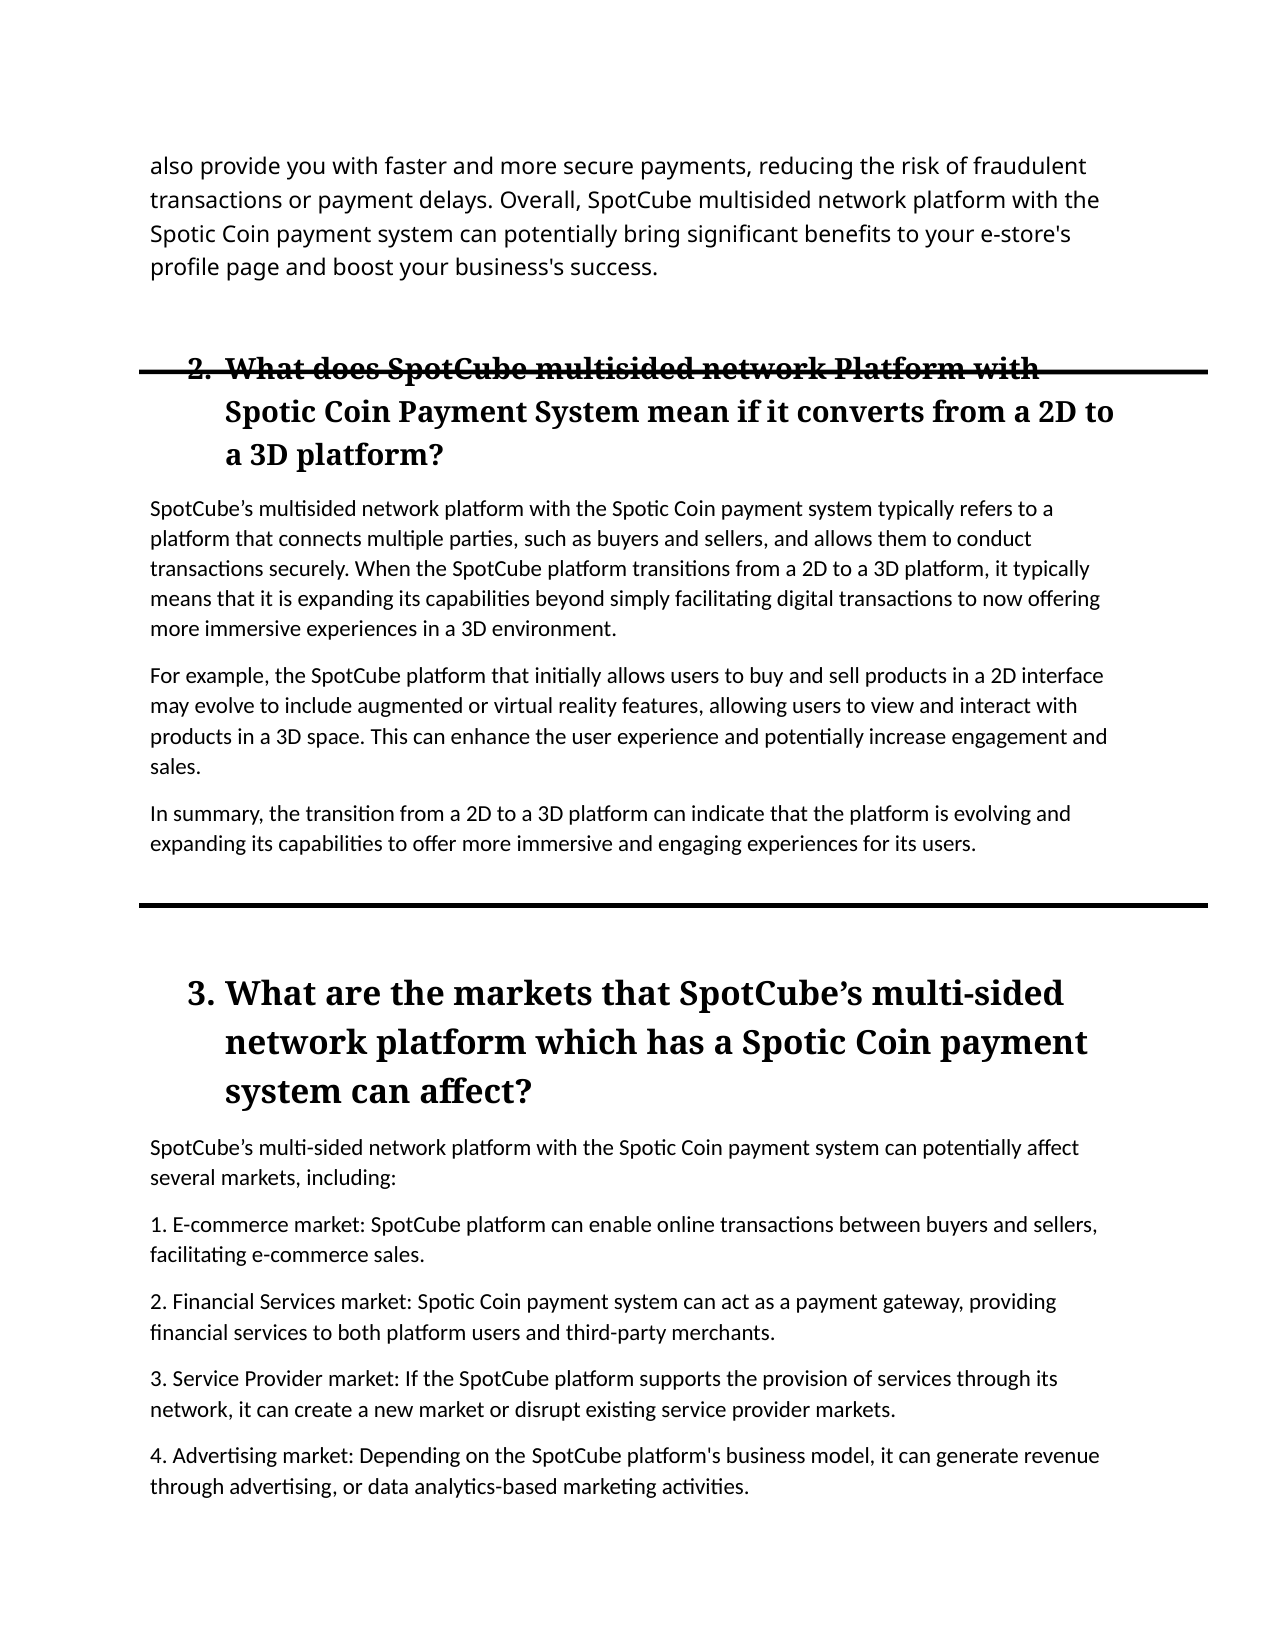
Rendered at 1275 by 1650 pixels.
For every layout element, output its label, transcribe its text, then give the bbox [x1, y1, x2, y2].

list ‏What does SpotCube multisided network Platform with Spotic Coin Payment System mean if it converts from a 2D to a 3D platform? [187, 375, 1125, 474]
text SpotCube’s multisided network platform with the Spotic Coin payment system typically refers to a platform that connects multiple parties, such as buyers and sellers, and allows them to conduct transactions securely. When the SpotCube platform transitions from a 2D to a 3D platform, it typically means that it is expanding its capabilities beyond simply facilitating digital transactions to now offering more immersive experiences in a 3D environment. [150, 494, 1125, 642]
list What are the markets that SpotCube’s multi-sided network platform which has a Spotic Coin payment system can affect? [187, 970, 1125, 1113]
text In summary, the transition from a 2D to a 3D platform can indicate that the platform is evolving and expanding its capabilities to offer more immersive and engaging experiences for its users. [150, 799, 1125, 857]
text For example, the SpotCube platform that initially allows users to buy and sell products in a 2D interface may evolve to include augmented or virtual reality features, allowing users to view and interact with products in a 3D space. This can enhance the user experience and potentially increase engagement and sales. [150, 661, 1125, 780]
text 4. Advertising market: Depending on the SpotCube platform's business model, it can generate revenue through advertising, or data analytics-based marketing activities. [150, 1442, 1125, 1500]
list ‏What does SpotCube multisided network Platform with Spotic Coin Payment System mean if it converts from a 2D to a 3D platform? [187, 348, 1125, 369]
text SpotCube’s multi-sided network platform with the Spotic Coin payment system can potentially affect several markets, including: [150, 1133, 1125, 1191]
text 2. Financial Services market: Spotic Coin payment system can act as a payment gateway, providing financial services to both platform users and third-party merchants. [150, 1287, 1125, 1346]
text 3. Service Provider market: If the SpotCube platform supports the provision of services through its network, it can create a new market or disrupt existing service provider markets. [150, 1364, 1125, 1423]
text 1. E-commerce market: SpotCube platform can enable online transactions between buyers and sellers, facilitating e-commerce sales. [150, 1210, 1125, 1268]
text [150, 150, 1125, 282]
